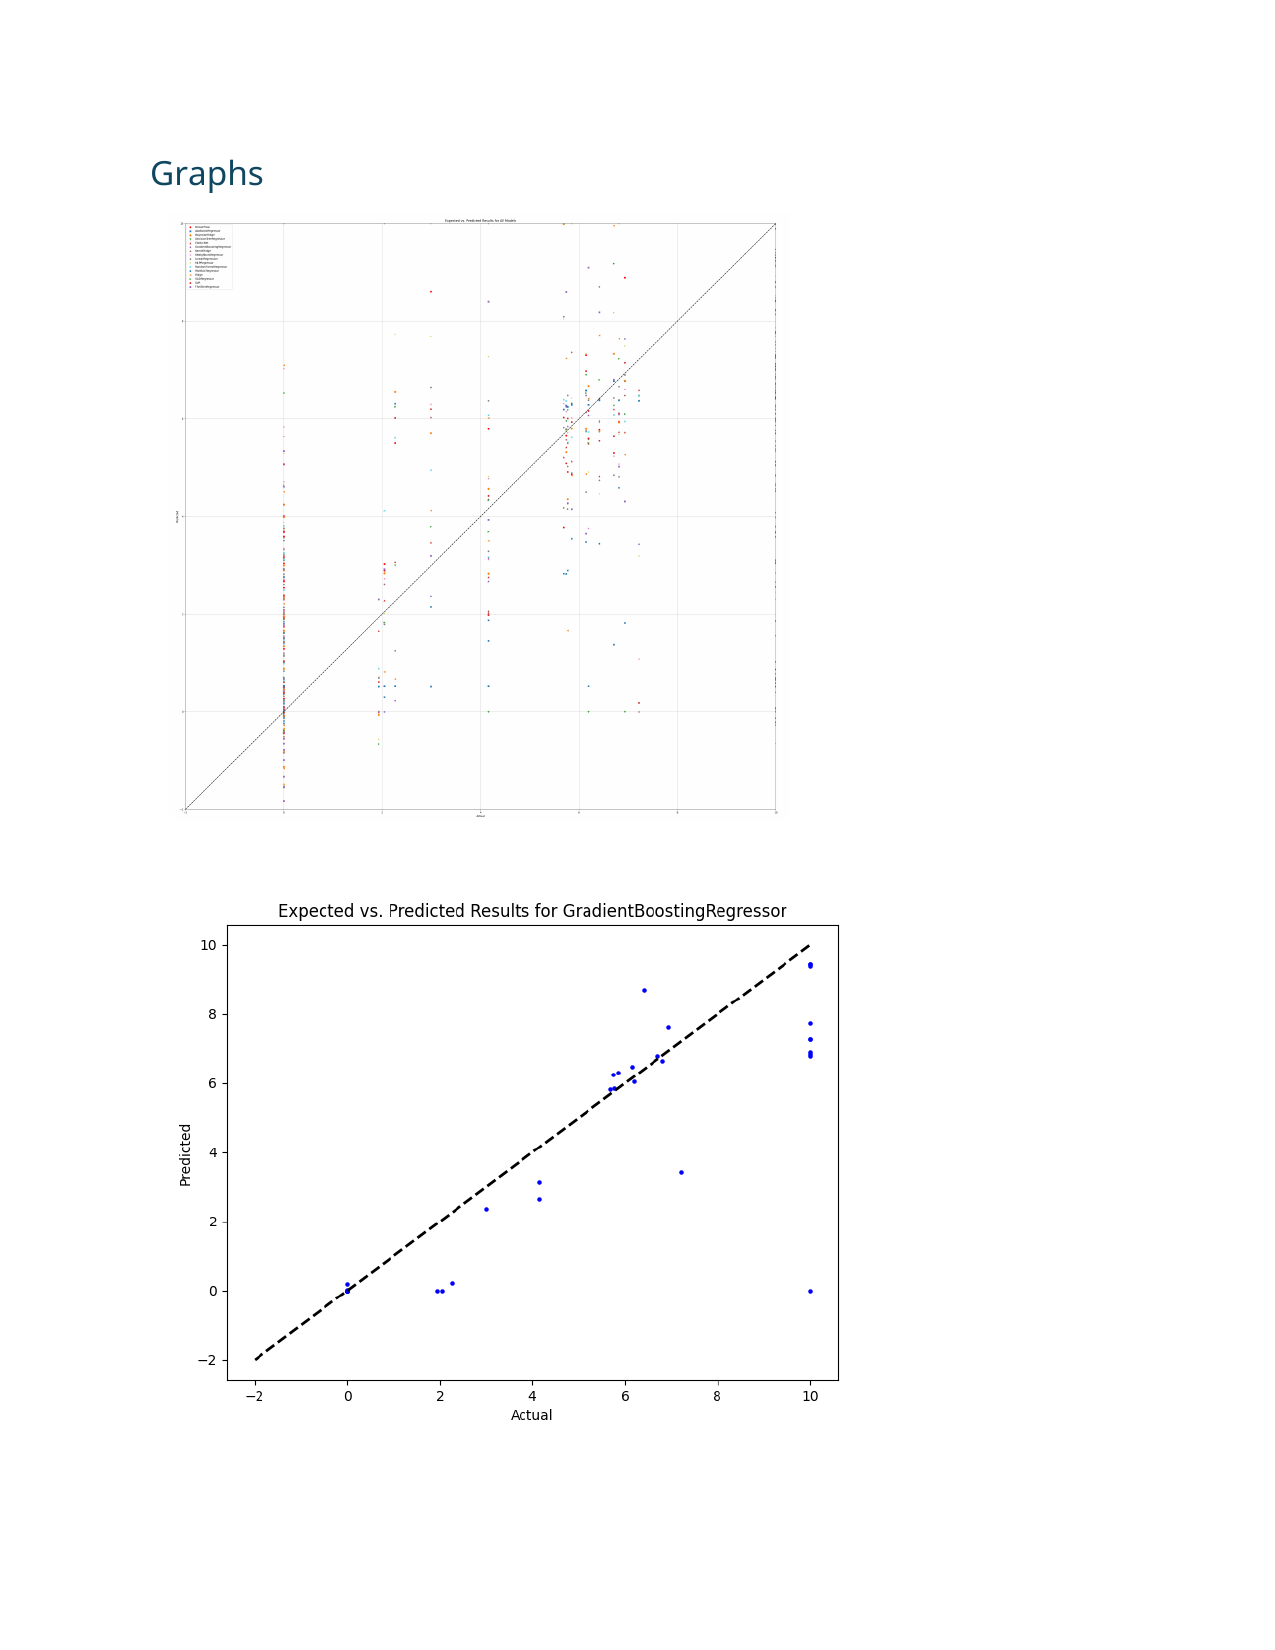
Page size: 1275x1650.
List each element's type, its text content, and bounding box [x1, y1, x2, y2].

subtitle Graphs [150, 150, 1125, 195]
